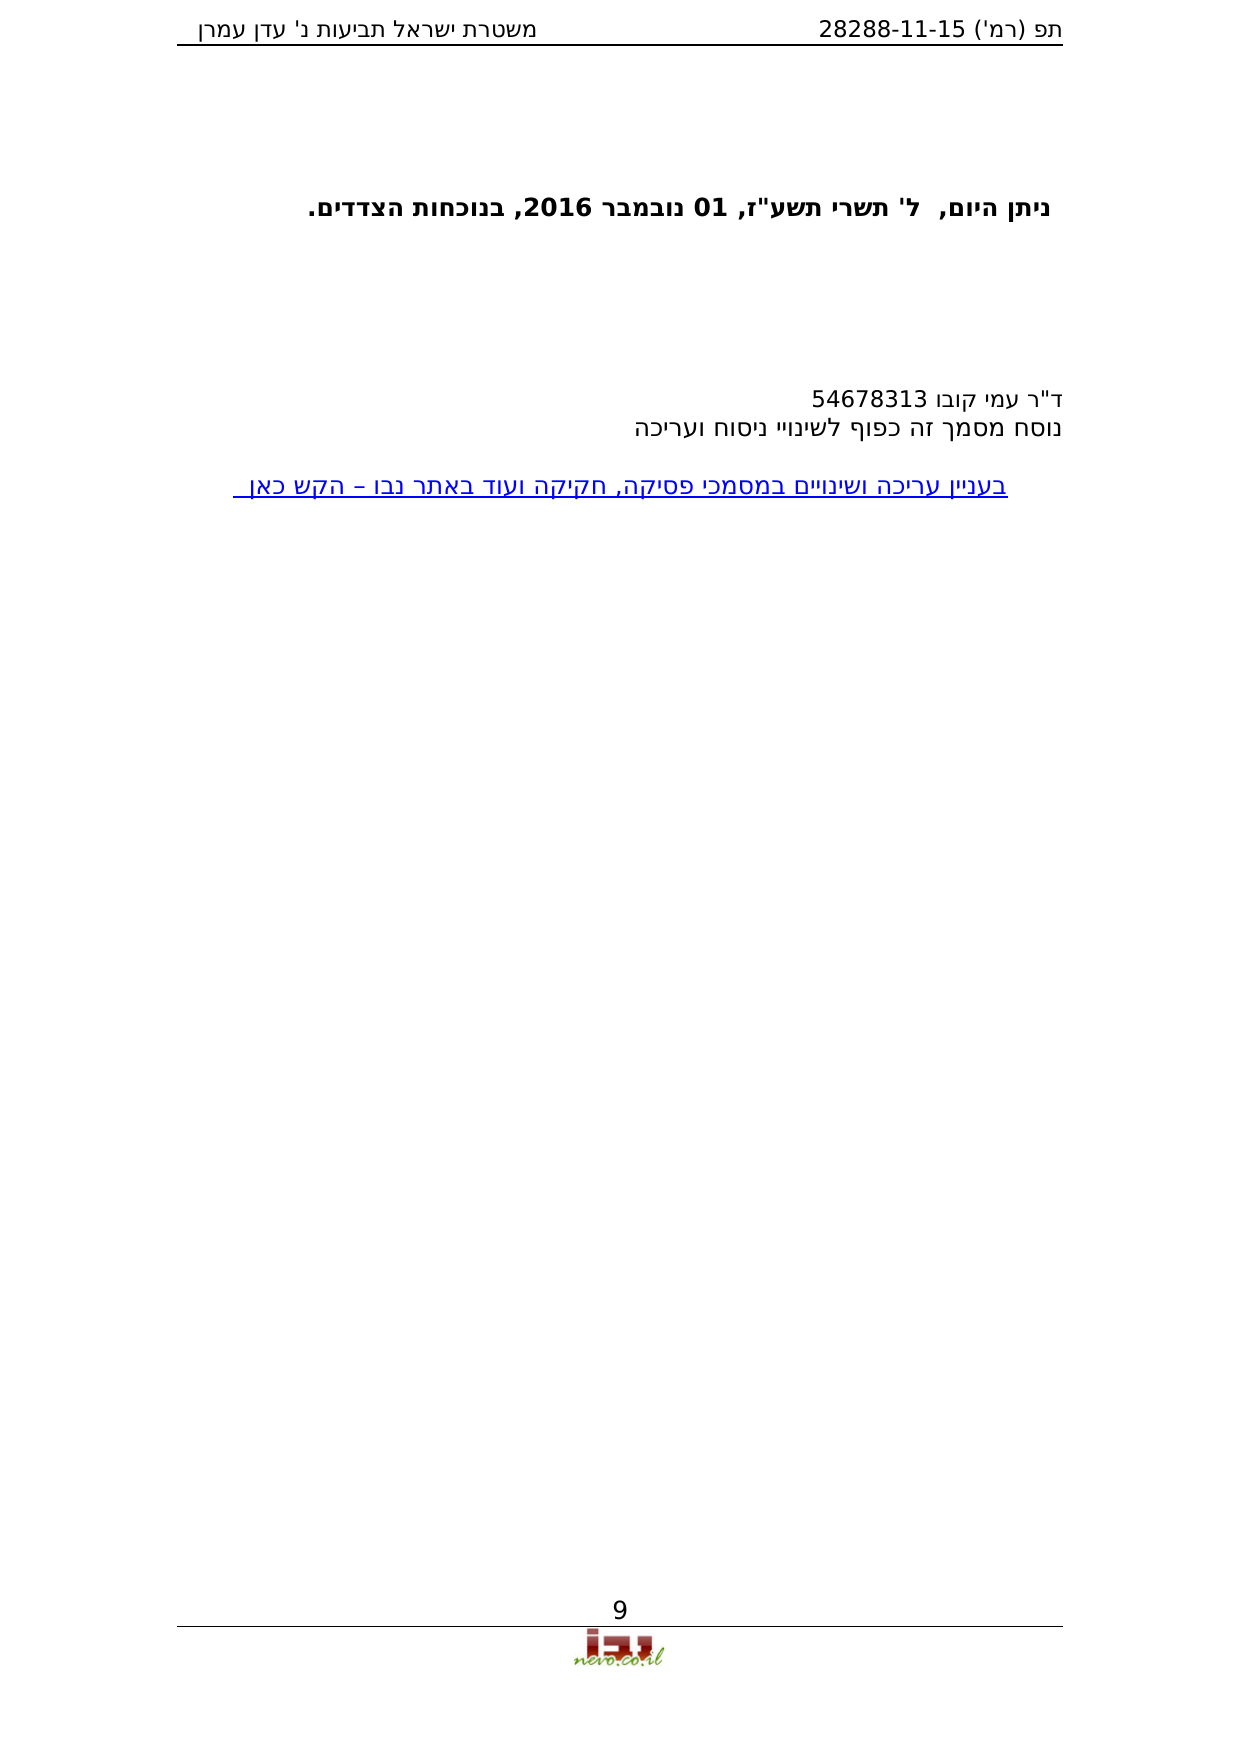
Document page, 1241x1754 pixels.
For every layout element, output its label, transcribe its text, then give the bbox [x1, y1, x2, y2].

text ד"ר עמי קובו 54678313 [177, 387, 1063, 413]
text 54678313ניתן היום, ל' תשרי תשע"ז, 01 נובמבר 2016, בנוכחות הצדדים. [177, 193, 1063, 222]
text בעניין עריכה ושינויים במסמכי פסיקה, חקיקה ועוד באתר נבו – הקש כאן [177, 471, 1063, 500]
text נוסח מסמך זה כפוף לשינויי ניסוח ועריכה [177, 413, 1063, 442]
picture [574, 1628, 666, 1667]
